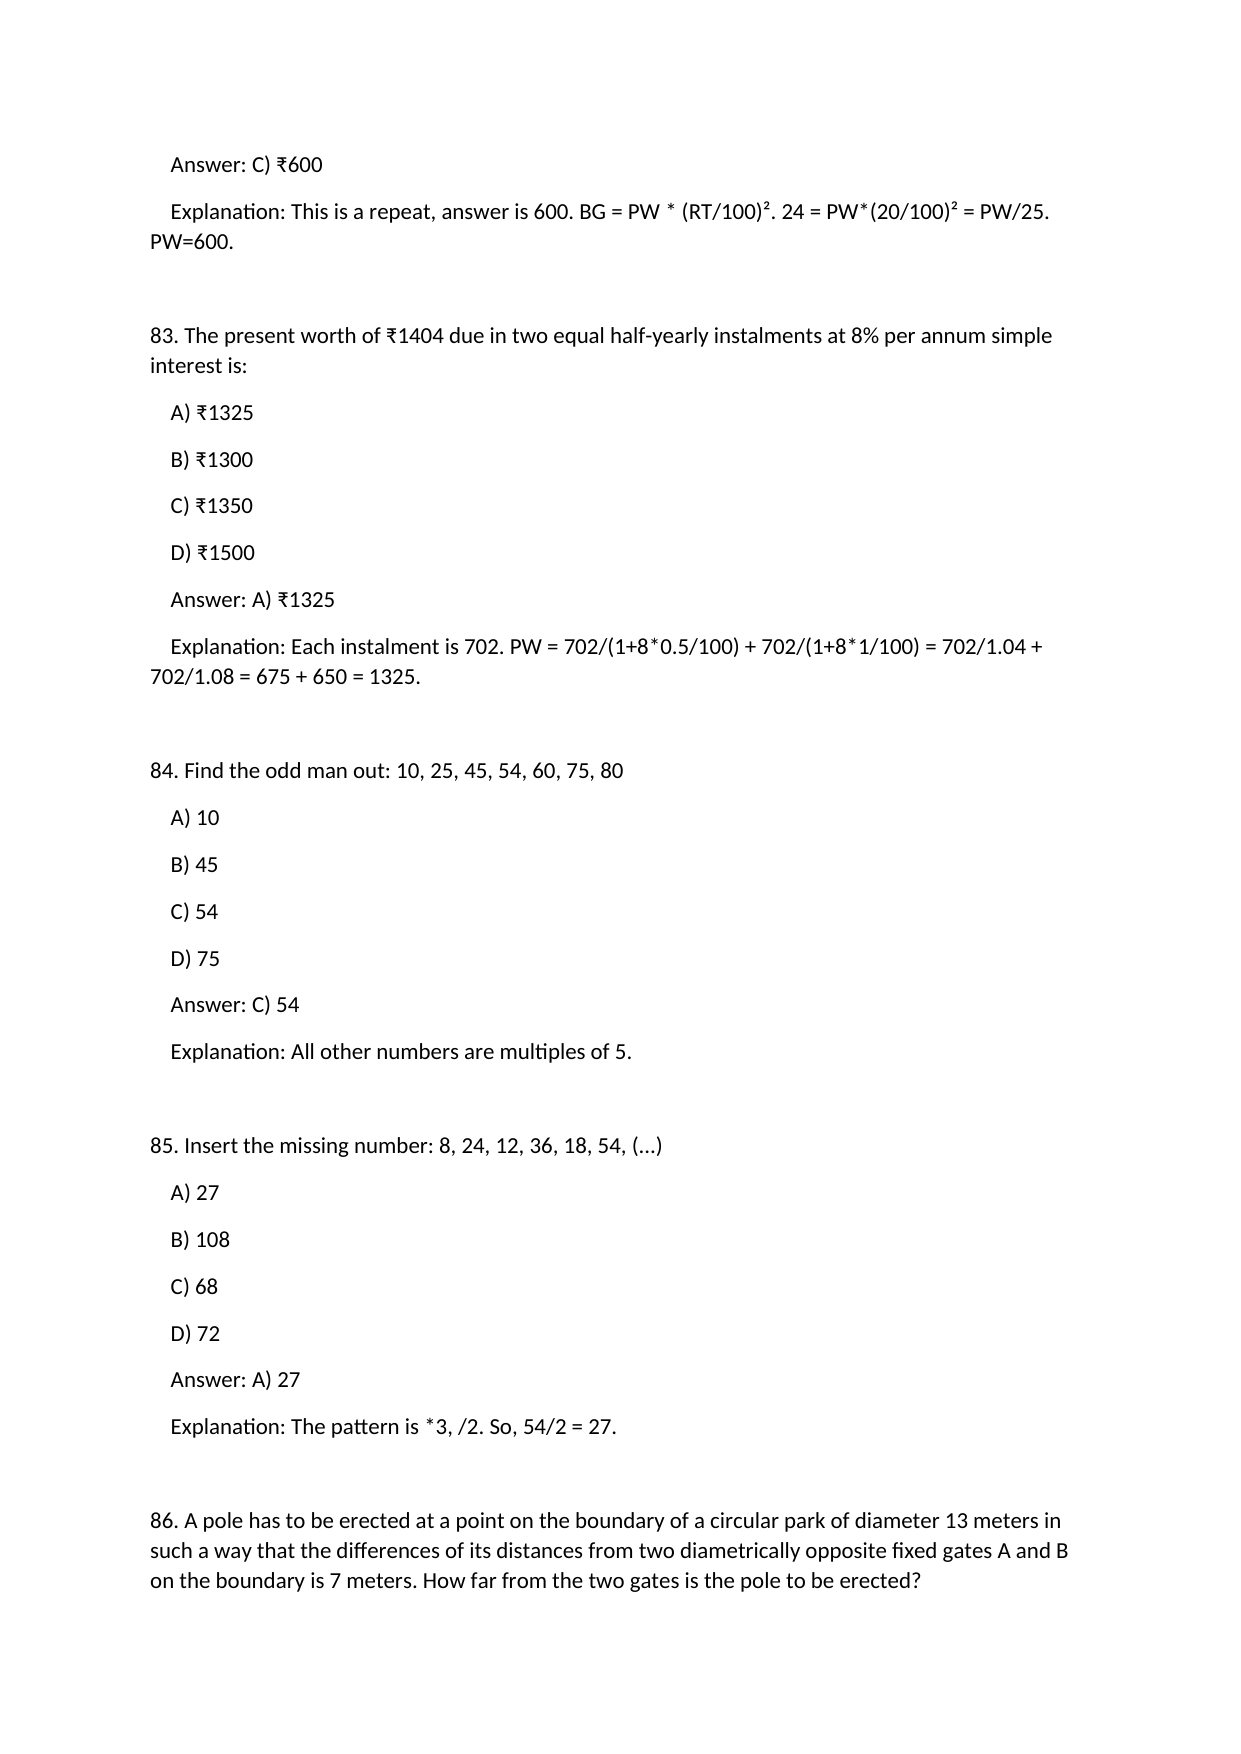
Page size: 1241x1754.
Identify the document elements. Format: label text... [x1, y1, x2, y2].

text 83. The present worth of ₹1404 due in two equal half-yearly instalments at 8% per annum simple interest is: [150, 321, 1090, 379]
text C) ₹1350 [150, 492, 1090, 520]
text Explanation: The pattern is *3, /2. So, 54/2 = 27. [150, 1412, 1090, 1441]
text Explanation: All other numbers are multiples of 5. [150, 1037, 1090, 1066]
text B) 45 [150, 850, 1090, 878]
text Answer: C) 54 [150, 991, 1090, 1019]
text A) 27 [150, 1178, 1090, 1206]
text D) 75 [150, 944, 1090, 972]
text 86. A pole has to be erected at a point on the boundary of a circular park of diameter 13 meters in such a way that the differences of its distances from two diametrically opposite fixed gates A and B on the boundary is 7 meters. How far from the two gates is the pole to be erected? [150, 1506, 1090, 1595]
text B) 108 [150, 1225, 1090, 1253]
text A) 10 [150, 803, 1090, 831]
text Explanation: Each instalment is 702. PW = 702/(1+8*0.5/100) + 702/(1+8*1/100) = 702/1.04 + 702/1.08 = 675 + 650 = 1325. [150, 632, 1090, 691]
text D) 72 [150, 1319, 1090, 1347]
text Answer: C) ₹600 [150, 150, 1090, 178]
text 84. Find the odd man out: 10, 25, 45, 54, 60, 75, 80 [150, 756, 1090, 784]
text Explanation: This is a repeat, answer is 600. BG = PW * (RT/100)². 24 = PW*(20/100)² = PW/25. PW=600. [150, 197, 1090, 255]
text A) ₹1325 [150, 398, 1090, 426]
text C) 68 [150, 1272, 1090, 1300]
text D) ₹1500 [150, 538, 1090, 567]
text Answer: A) 27 [150, 1366, 1090, 1394]
text B) ₹1300 [150, 445, 1090, 473]
text Answer: A) ₹1325 [150, 585, 1090, 613]
text 85. Insert the missing number: 8, 24, 12, 36, 18, 54, (...) [150, 1131, 1090, 1159]
text C) 54 [150, 897, 1090, 925]
